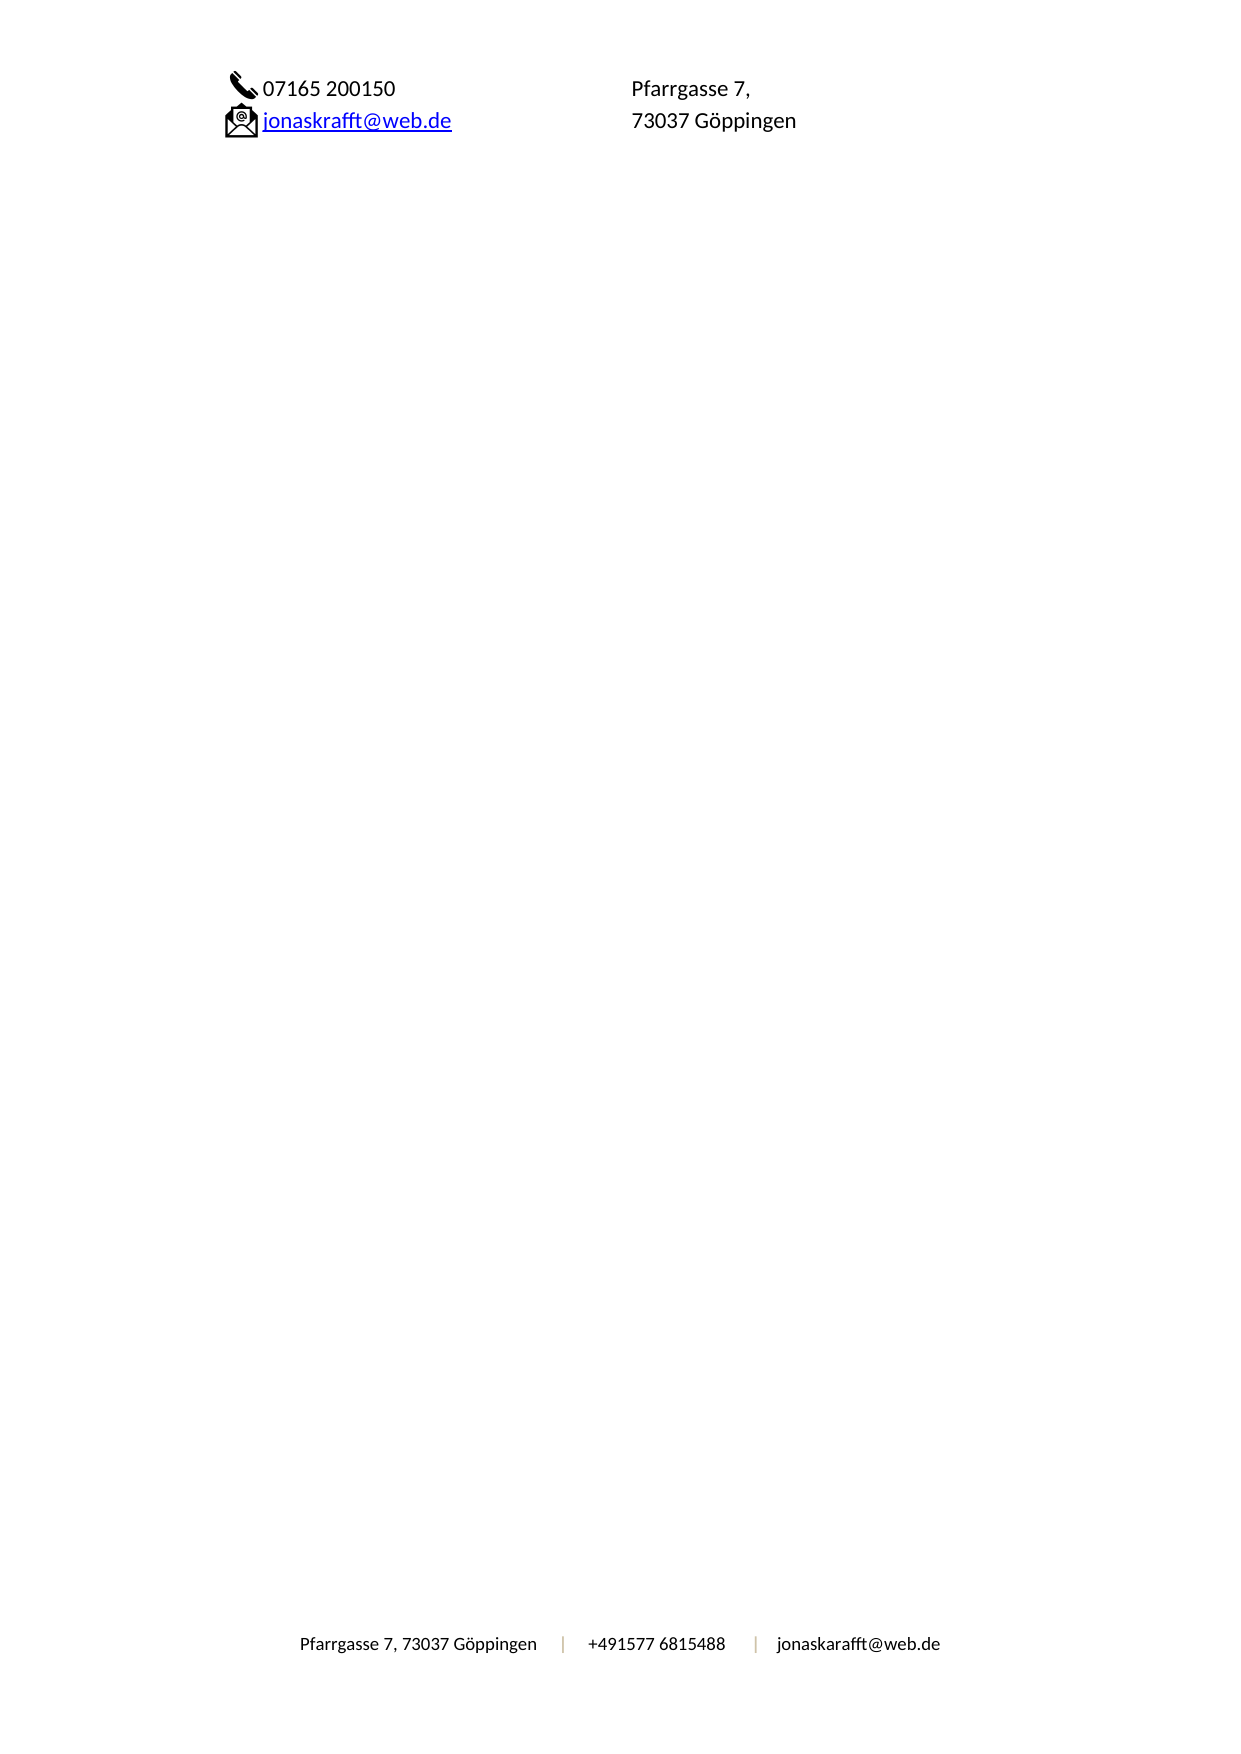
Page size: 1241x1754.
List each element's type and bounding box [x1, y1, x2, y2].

picture [222, 68, 261, 139]
